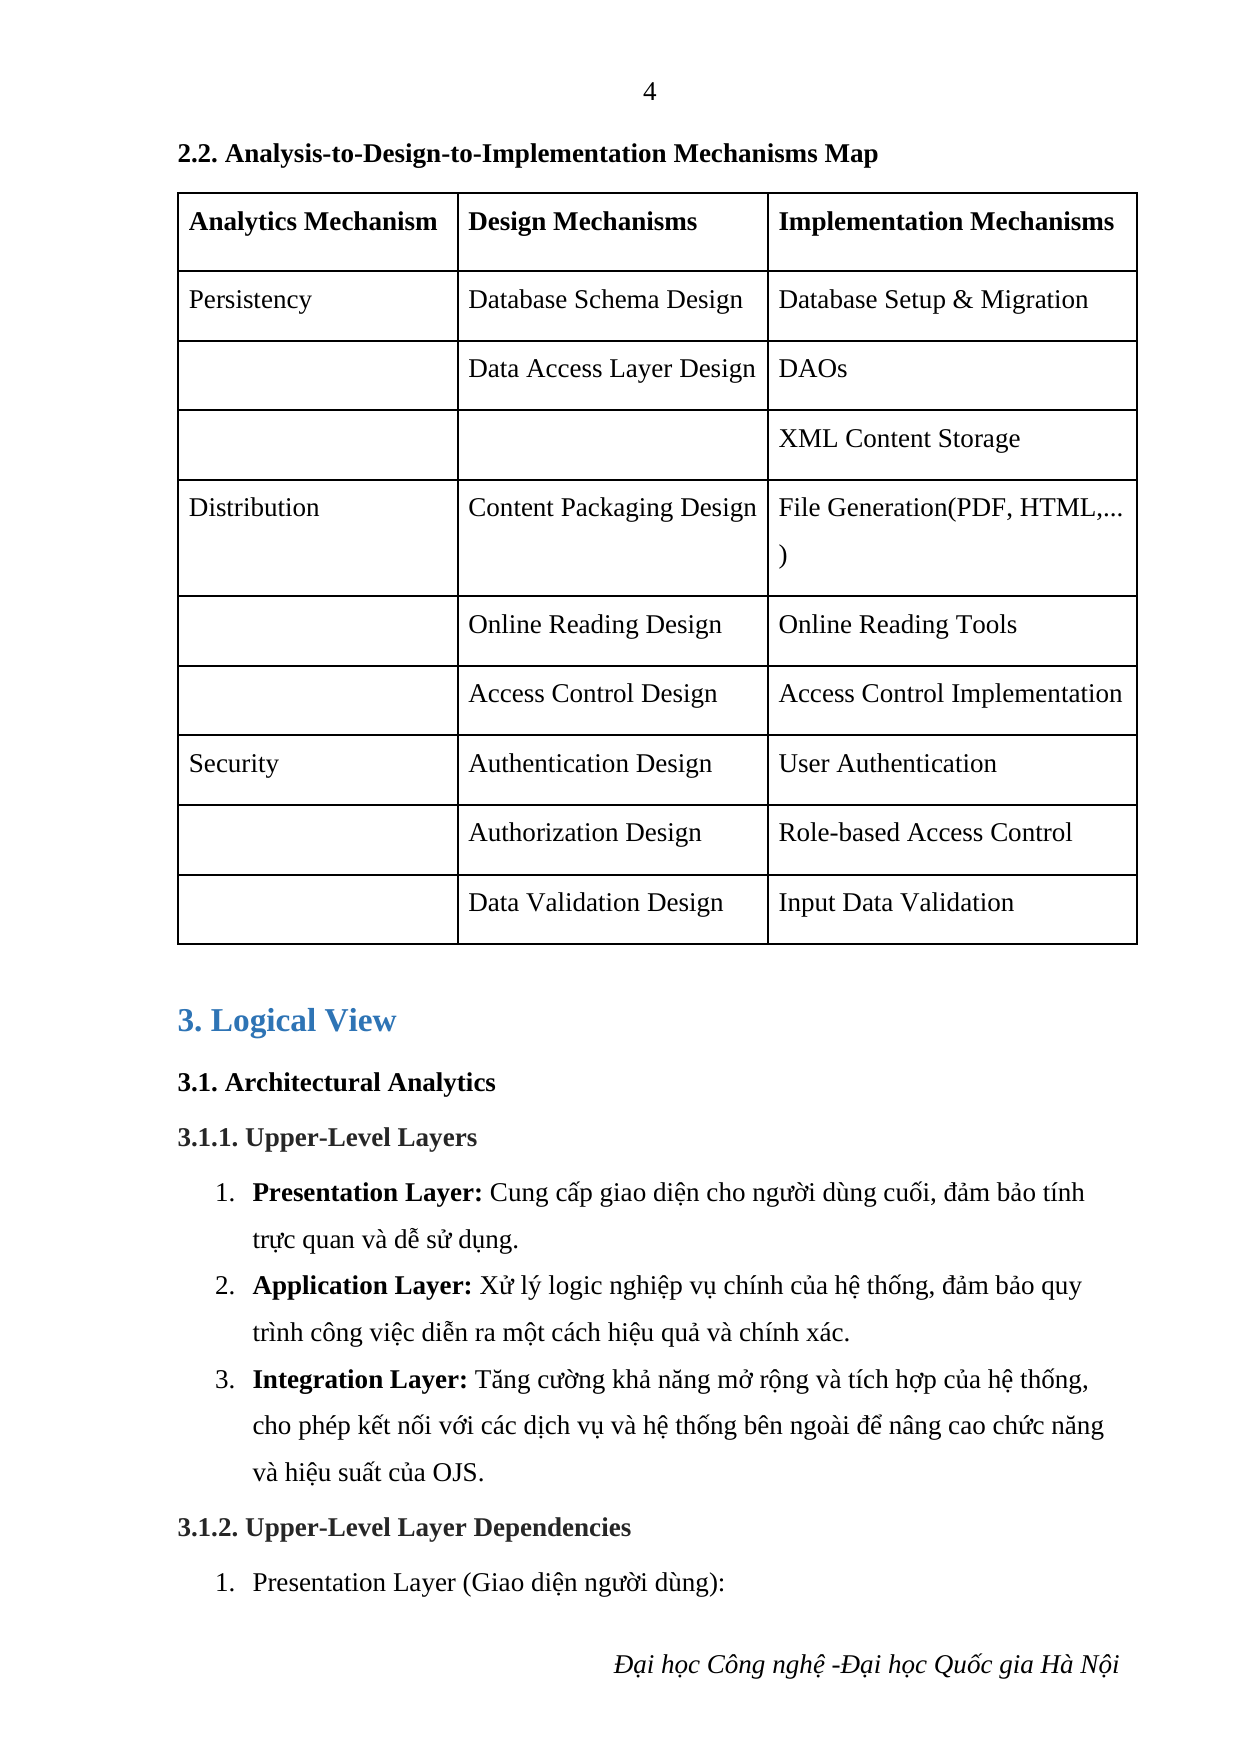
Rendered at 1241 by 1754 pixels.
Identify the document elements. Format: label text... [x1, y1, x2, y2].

table_header Analytics Mechanism [179, 194, 457, 270]
table_cell [179, 411, 457, 479]
subtitle Upper-Level Layers [177, 1121, 1122, 1152]
table_cell Role-based Access Control [769, 806, 1136, 873]
table_cell Authentication Design [459, 736, 767, 804]
table_cell Data Validation Design [459, 876, 767, 943]
table_cell [179, 597, 457, 665]
table_cell [179, 342, 457, 409]
subtitle Upper-Level Layer Dependencies [177, 1511, 1122, 1542]
table_cell [179, 806, 457, 873]
table_cell [179, 876, 457, 943]
table_cell [179, 667, 457, 734]
table_cell XML Content Storage [769, 411, 1136, 479]
table_header Design Mechanisms [459, 194, 767, 270]
table_cell Online Reading Design [459, 597, 767, 665]
list Application Layer: Xử lý logic nghiệp vụ chính của hệ thống, đảm bảo quy trình công việc diễn ra một cách hiệu quả và chính xác. [215, 1269, 1122, 1347]
list Presentation Layer: Cung cấp giao diện cho người dùng cuối, đảm bảo tính trực quan và dễ sử dụng. [215, 1176, 1122, 1254]
table_cell Data Access Layer Design [459, 342, 767, 409]
list Presentation Layer (Giao diện người dùng): [215, 1566, 1122, 1597]
subtitle Analysis-to-Design-to-Implementation Mechanisms Map [177, 137, 1122, 168]
table_cell Authorization Design [459, 806, 767, 873]
table_cell DAOs [769, 342, 1136, 409]
table_cell File Generation(PDF, HTML,... ) [769, 481, 1136, 595]
subtitle Logical View [177, 1000, 1122, 1038]
table_cell Distribution [179, 481, 457, 595]
table_cell Security [179, 736, 457, 804]
table_cell Database Setup & Migration [769, 272, 1136, 340]
list Integration Layer: Tăng cường khả năng mở rộng và tích hợp của hệ thống, cho phép kết nối với các dịch vụ và hệ thống bên ngoài để nâng cao chức năng và hiệu suất của OJS. [215, 1363, 1122, 1487]
table_cell Persistency [179, 272, 457, 340]
table_cell [459, 411, 767, 479]
table_cell Input Data Validation [769, 876, 1136, 943]
table_cell Access Control Implementation [769, 667, 1136, 734]
table_cell Access Control Design [459, 667, 767, 734]
table_cell User Authentication [769, 736, 1136, 804]
subtitle Architectural Analytics [177, 1066, 1122, 1097]
table_cell Database Schema Design [459, 272, 767, 340]
table_cell Online Reading Tools [769, 597, 1136, 665]
table_cell Content Packaging Design [459, 481, 767, 595]
table_header Implementation Mechanisms [769, 194, 1136, 270]
